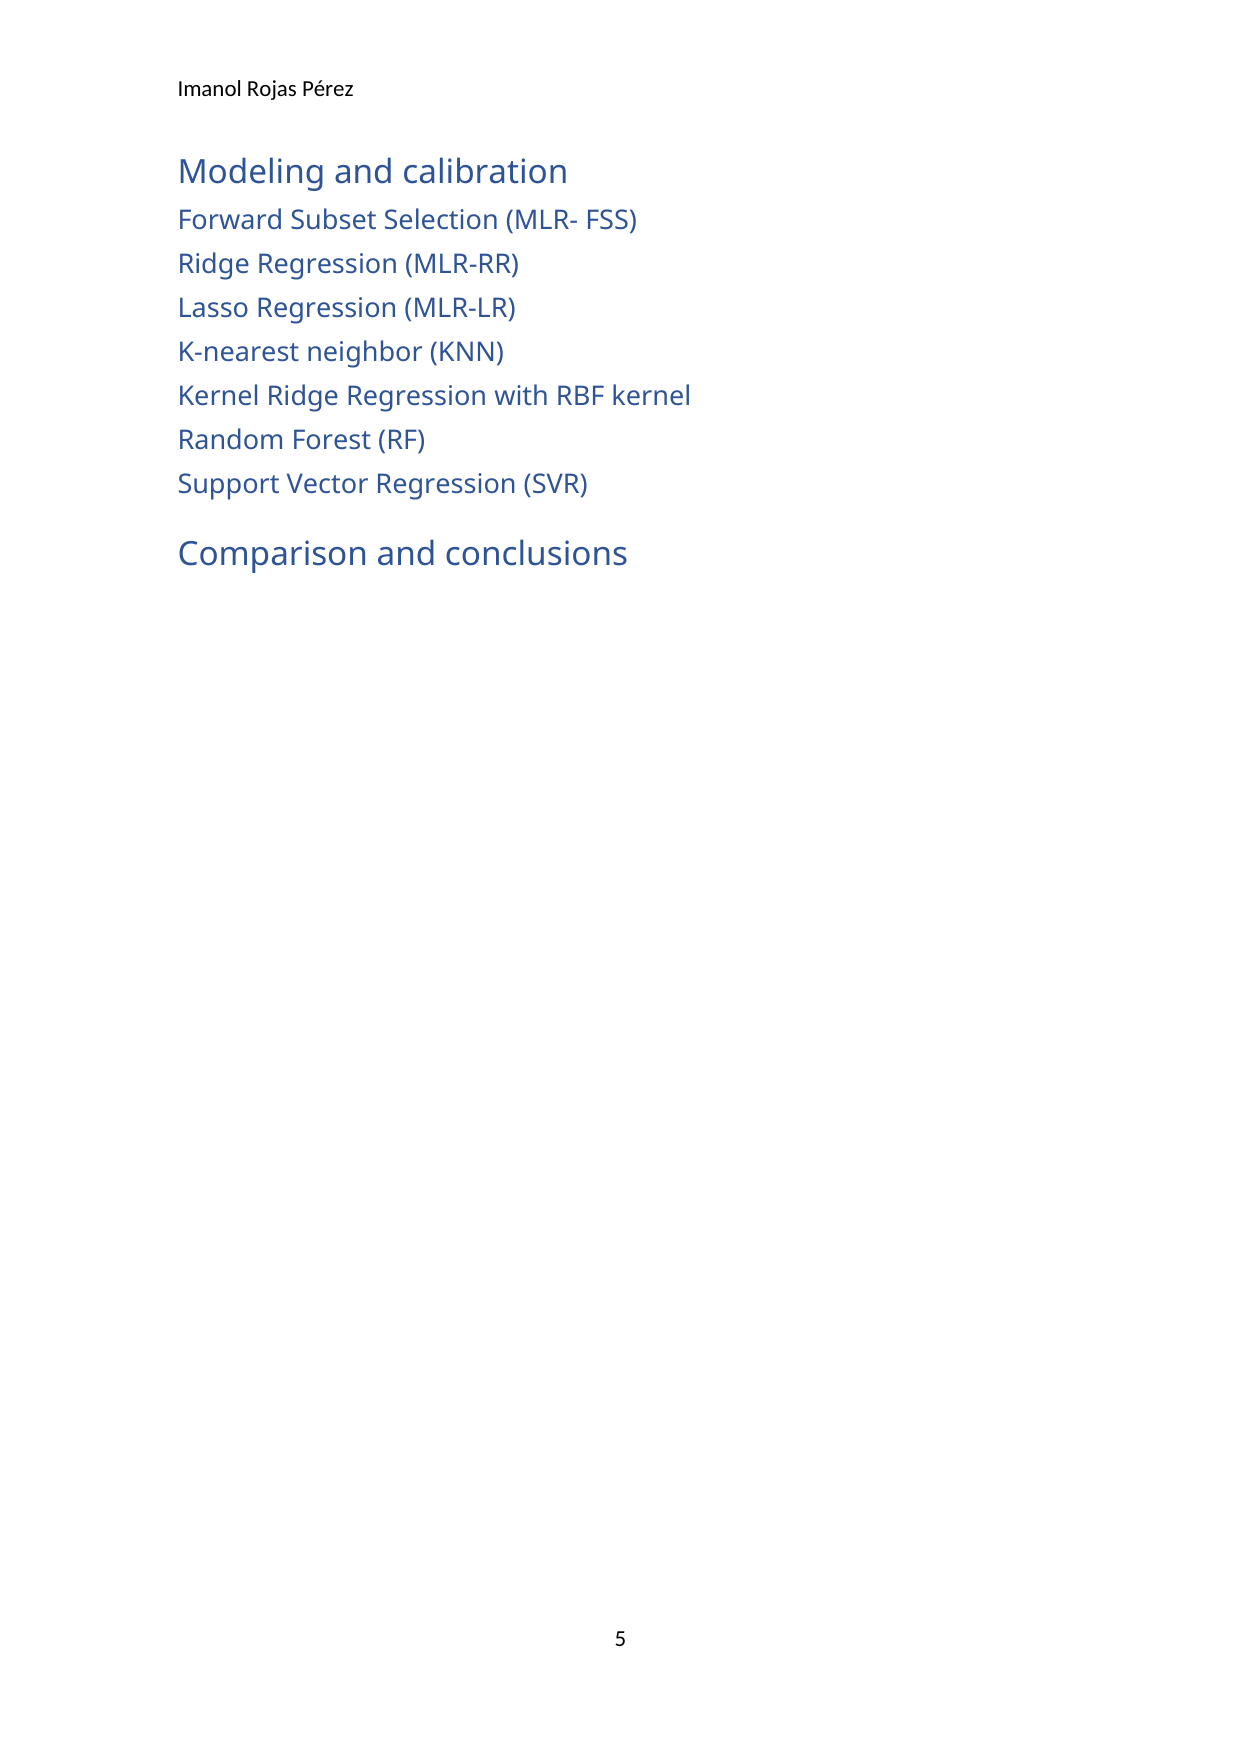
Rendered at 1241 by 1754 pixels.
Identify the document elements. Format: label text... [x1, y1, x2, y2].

subtitle Support Vector Regression (SVR) [177, 464, 1063, 501]
subtitle Random Forest (RF) [177, 421, 1063, 457]
subtitle K-nearest neighbor (KNN) [177, 333, 1063, 369]
subtitle Ridge Regression (MLR-RR) [177, 245, 1063, 282]
subtitle Kernel Ridge Regression with RBF kernel [177, 377, 1063, 413]
subtitle Forward Subset Selection (MLR- FSS) [177, 201, 1063, 238]
subtitle Modeling and calibration [177, 148, 1063, 193]
subtitle Lasso Regression (MLR-LR) [177, 289, 1063, 326]
subtitle Comparison and conclusions [177, 529, 1063, 575]
